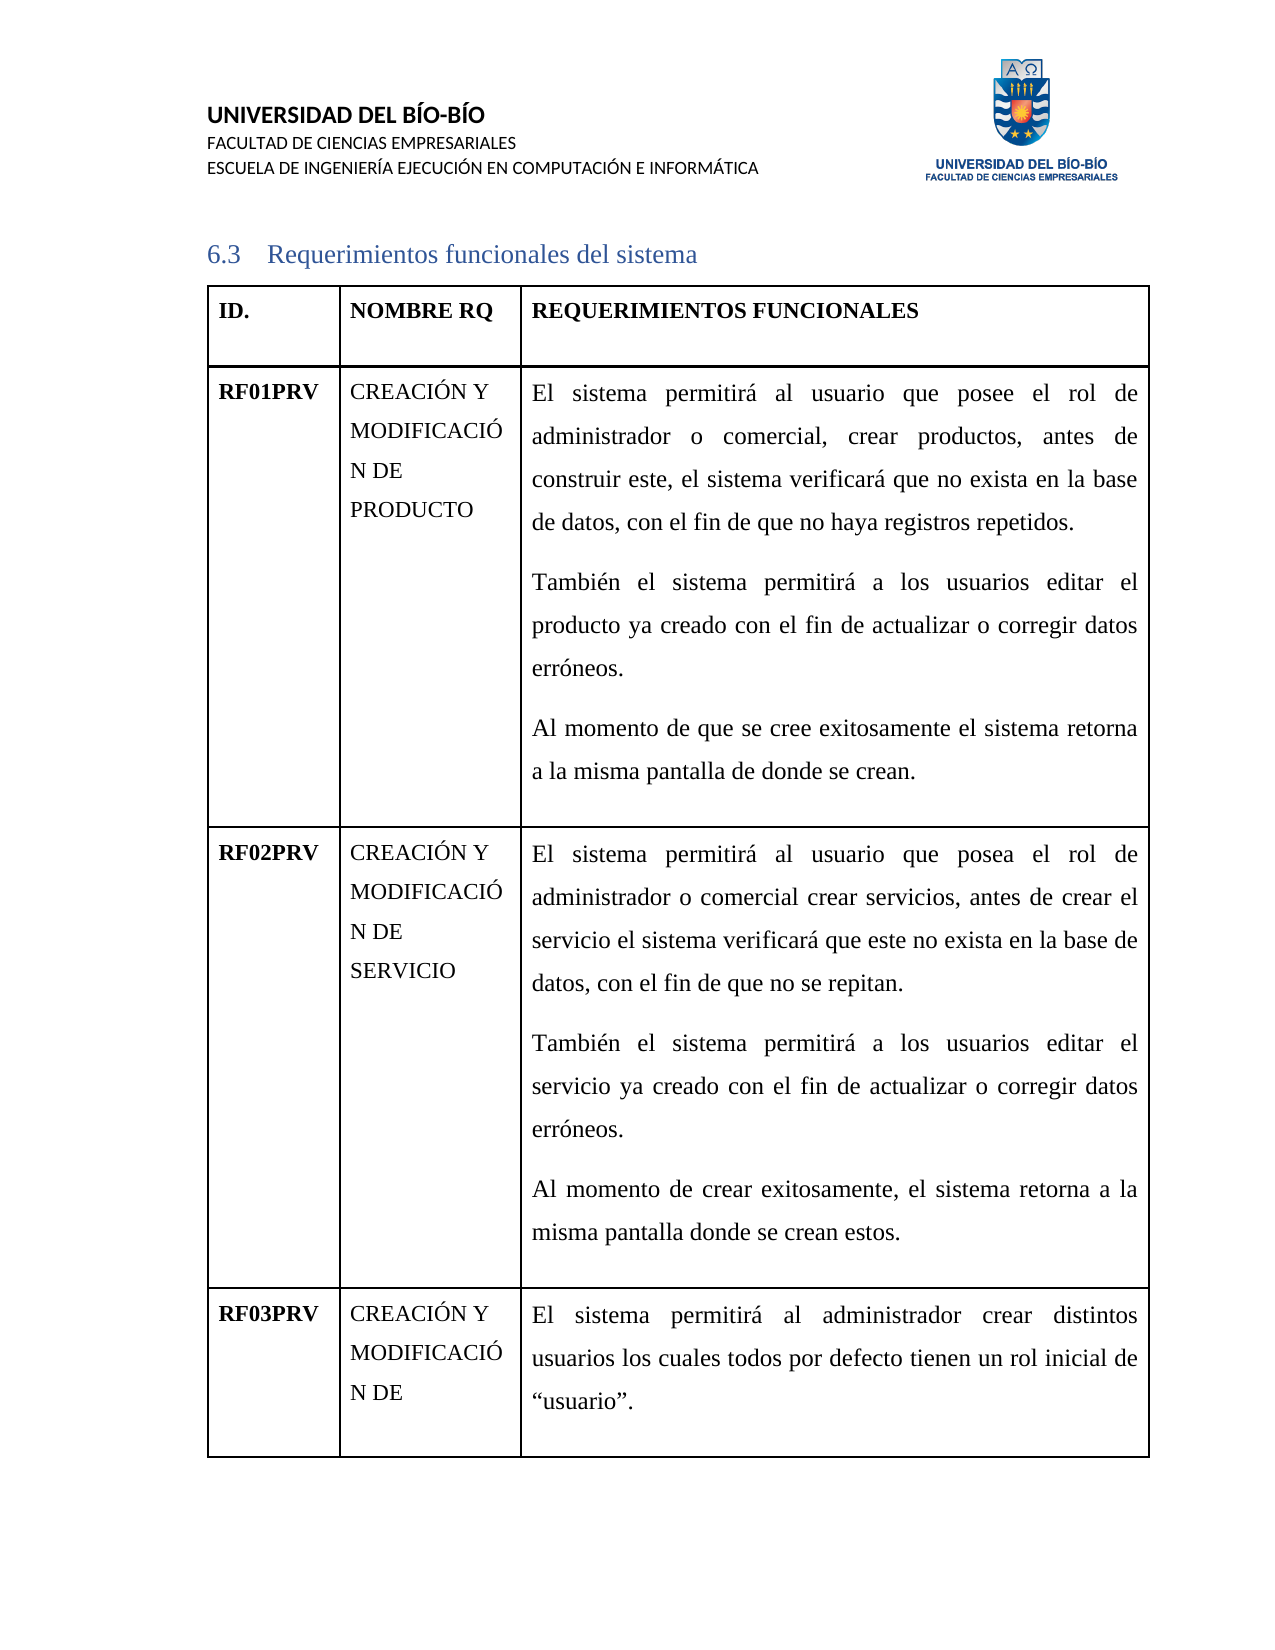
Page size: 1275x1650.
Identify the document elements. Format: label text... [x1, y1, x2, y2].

table_header REQUERIMIENTOS FUNCIONALES [522, 287, 1148, 365]
table_cell RF01PRV [209, 368, 339, 826]
picture [903, 44, 1140, 195]
subtitle Requerimientos funcionales del sistema [207, 238, 1139, 269]
table_cell CREACIÓN Y MODIFICACIÓN DE USUARIOS. [341, 1289, 520, 1456]
table_cell RF02PRV [209, 828, 339, 1287]
table_cell El sistema permitirá al usuario que posee el rol de administrador o comercial, crear productos, antes de construir este, el sistema verificará que no exista en la base de datos, con el fin de que no haya registros repetidos. También el sistema permitirá a los usuarios editar el producto ya creado con el fin de actualizar o corregir datos erróneos. Al momento de que se cree exitosamente el sistema retorna a la misma pantalla de donde se crean. [522, 368, 1148, 826]
table_cell El sistema permitirá al usuario que posea el rol de administrador o comercial crear servicios, antes de crear el servicio el sistema verificará que este no exista en la base de datos, con el fin de que no se repitan. También el sistema permitirá a los usuarios editar el servicio ya creado con el fin de actualizar o corregir datos erróneos. Al momento de crear exitosamente, el sistema retorna a la misma pantalla donde se crean estos. [522, 828, 1148, 1287]
table_header ID. [209, 287, 339, 365]
table_cell CREACIÓN Y MODIFICACIÓN DE SERVICIO [341, 828, 520, 1287]
table_cell CREACIÓN Y MODIFICACIÓN DE PRODUCTO [341, 368, 520, 826]
table_cell RF03PRV [209, 1289, 339, 1456]
table_header NOMBRE RQ [341, 287, 520, 365]
